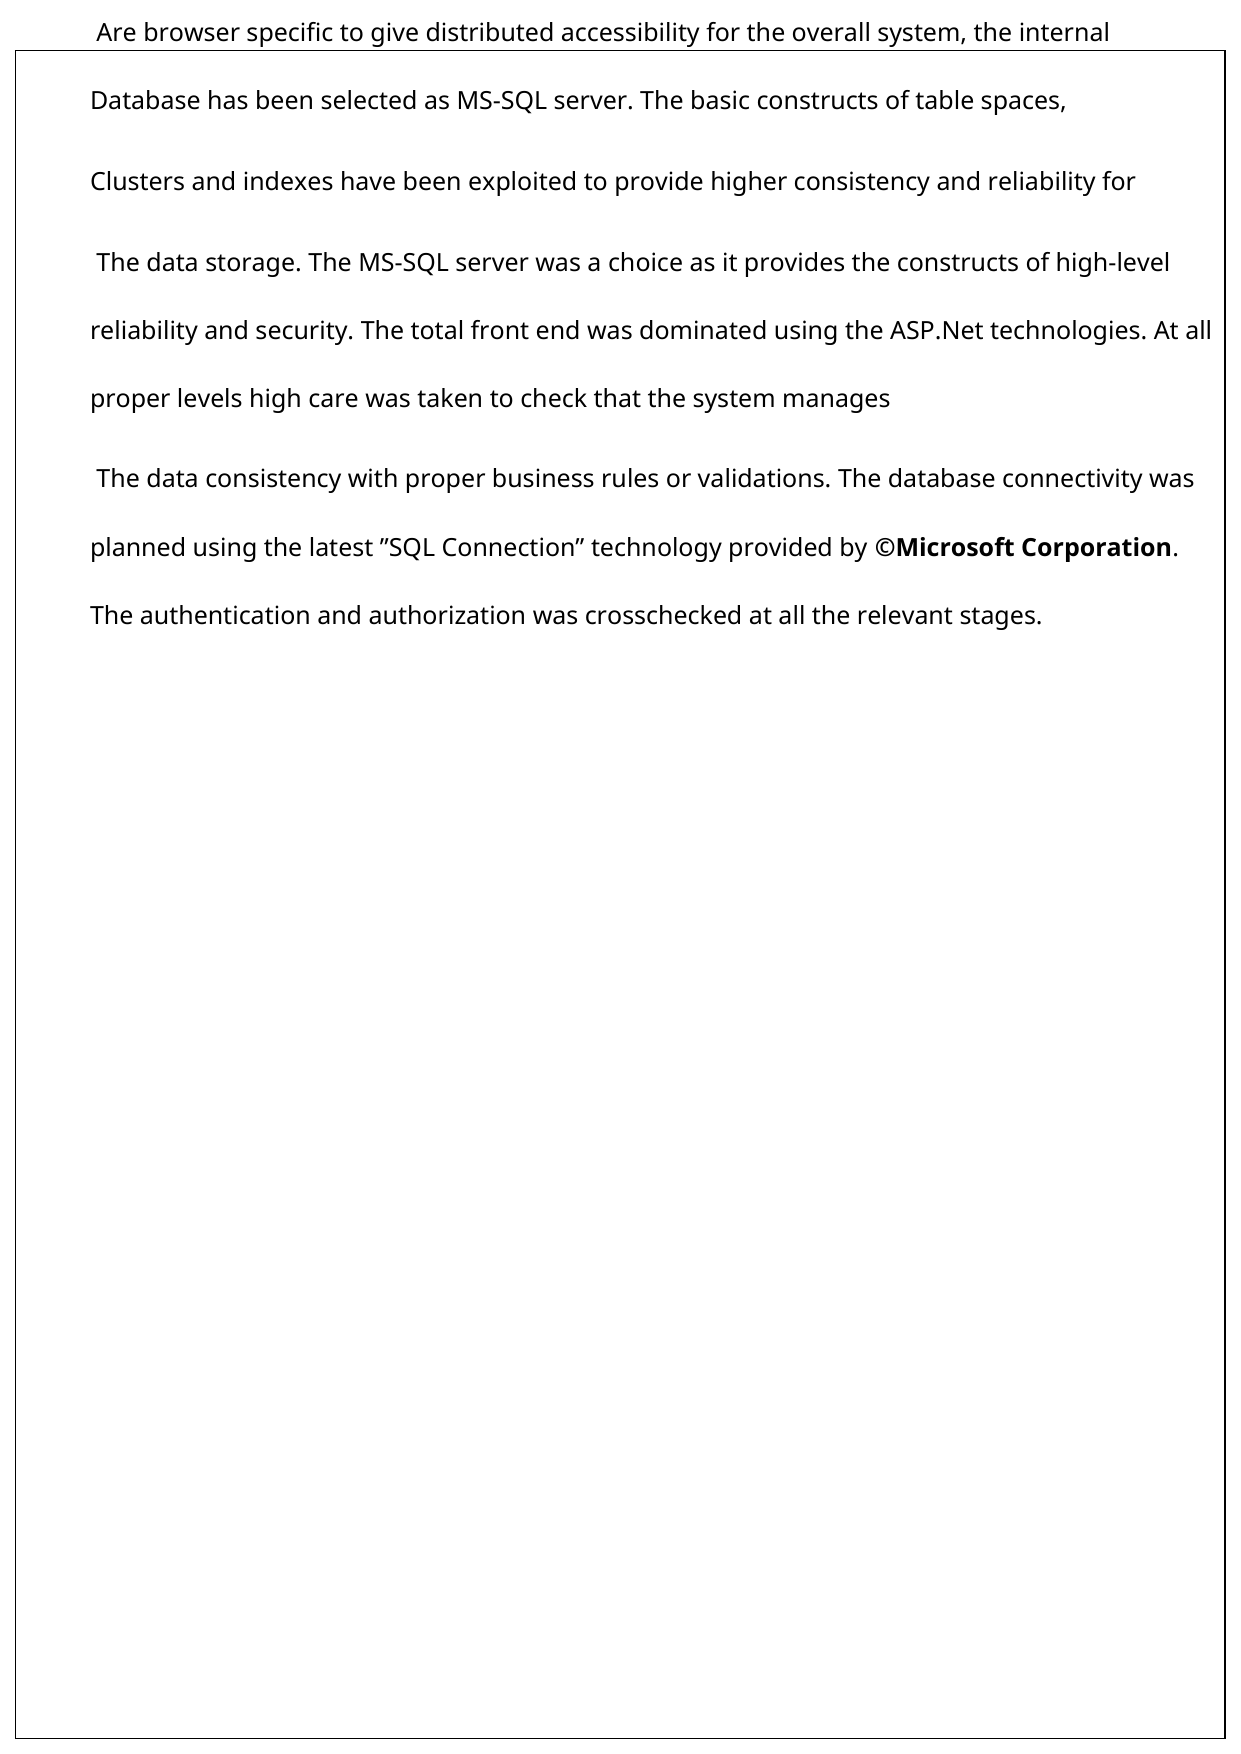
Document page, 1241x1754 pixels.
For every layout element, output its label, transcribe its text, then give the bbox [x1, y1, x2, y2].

text The data consistency with proper business rules or validations. The database connectivity was planned using the latest ”SQL Connection” technology provided by ©Microsoft Corporation. The authentication and authorization was crosschecked at all the relevant stages. [90, 461, 1224, 631]
text Are browser specific to give distributed accessibility for the overall system, the internal Database has been selected as MS-SQL server. The basic constructs of table spaces, [90, 51, 1224, 117]
text The data storage. The MS-SQL server was a choice as it provides the constructs of high-level reliability and security. The total front end was dominated using the ASP.Net technologies. At all proper levels high care was taken to check that the system manages [90, 244, 1224, 414]
text Are browser specific to give distributed accessibility for the overall system, the internal Database has been selected as MS-SQL server. The basic constructs of table spaces, [90, 15, 1226, 50]
text Clusters and indexes have been exploited to provide higher consistency and reliability for [90, 163, 1224, 198]
